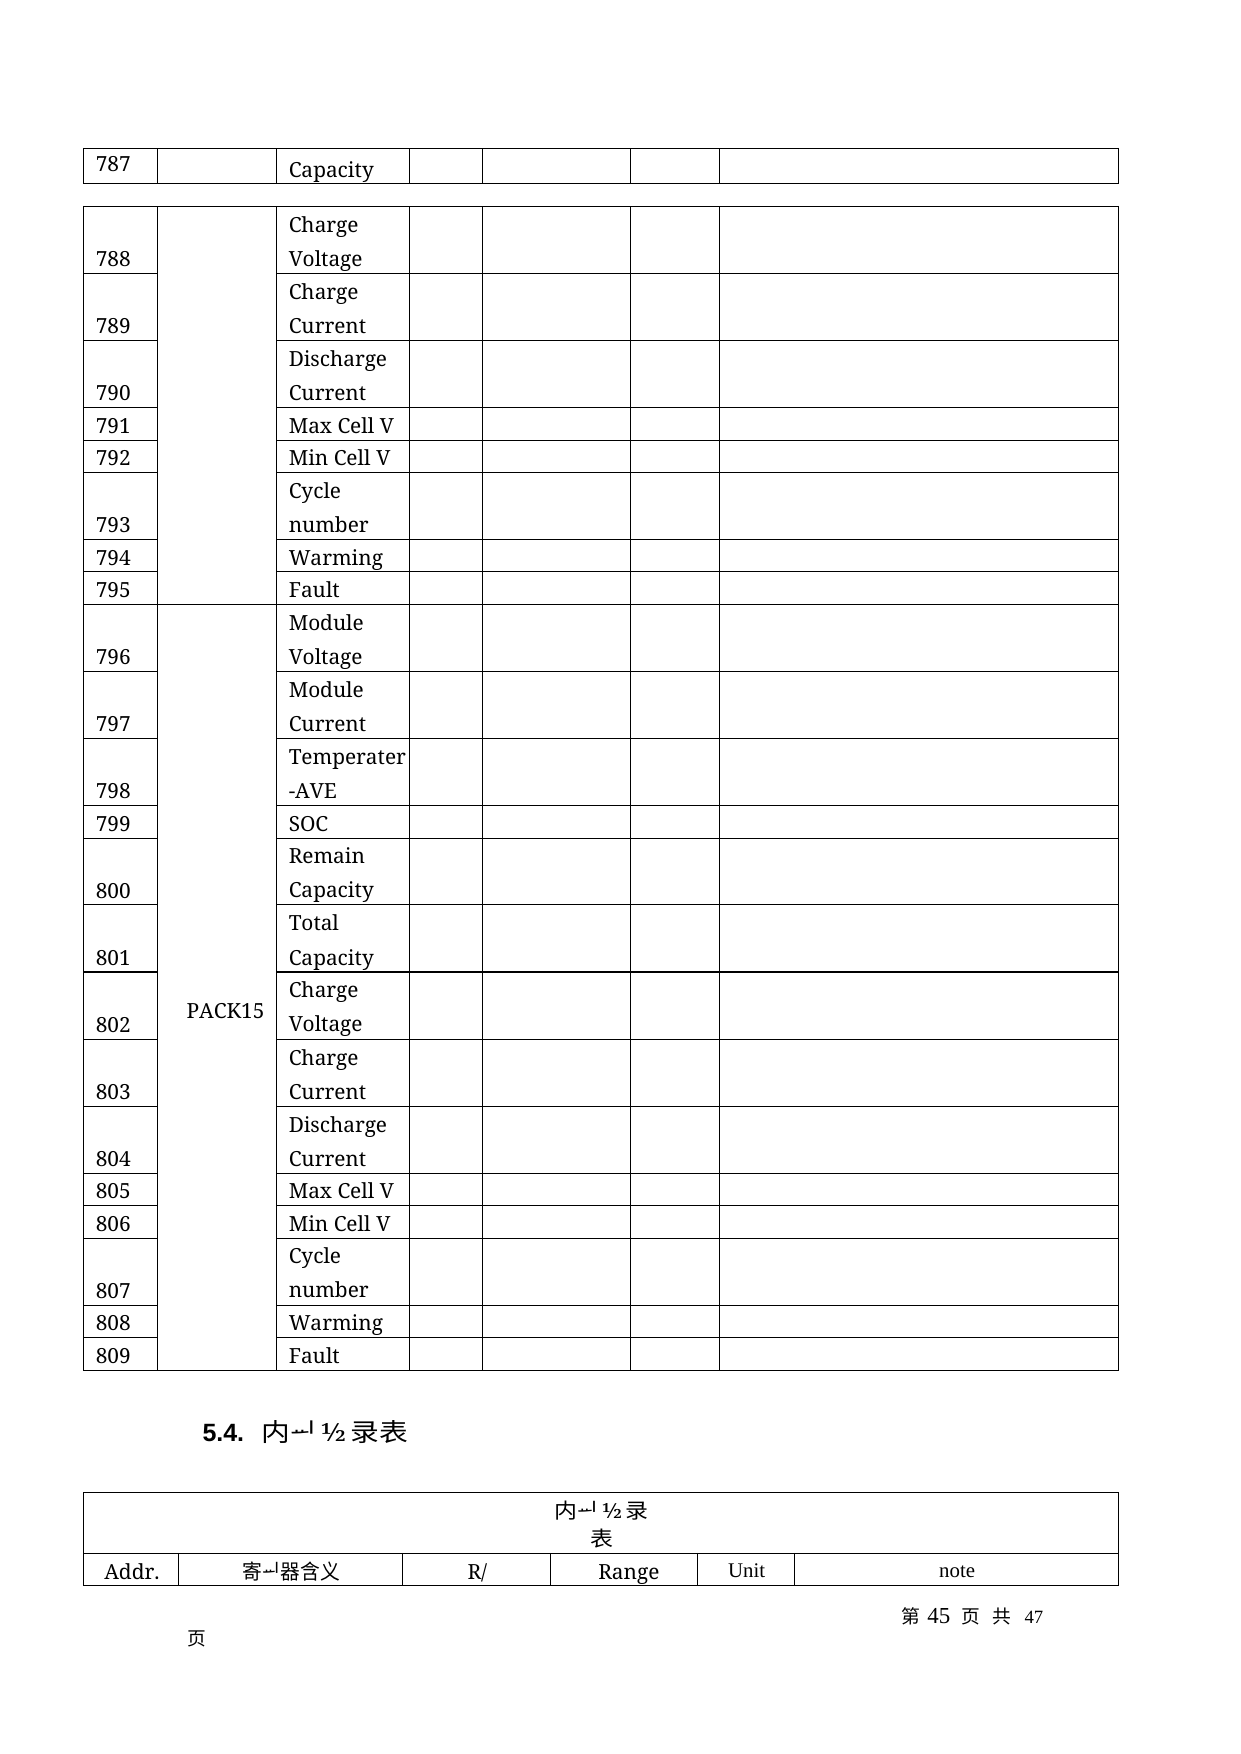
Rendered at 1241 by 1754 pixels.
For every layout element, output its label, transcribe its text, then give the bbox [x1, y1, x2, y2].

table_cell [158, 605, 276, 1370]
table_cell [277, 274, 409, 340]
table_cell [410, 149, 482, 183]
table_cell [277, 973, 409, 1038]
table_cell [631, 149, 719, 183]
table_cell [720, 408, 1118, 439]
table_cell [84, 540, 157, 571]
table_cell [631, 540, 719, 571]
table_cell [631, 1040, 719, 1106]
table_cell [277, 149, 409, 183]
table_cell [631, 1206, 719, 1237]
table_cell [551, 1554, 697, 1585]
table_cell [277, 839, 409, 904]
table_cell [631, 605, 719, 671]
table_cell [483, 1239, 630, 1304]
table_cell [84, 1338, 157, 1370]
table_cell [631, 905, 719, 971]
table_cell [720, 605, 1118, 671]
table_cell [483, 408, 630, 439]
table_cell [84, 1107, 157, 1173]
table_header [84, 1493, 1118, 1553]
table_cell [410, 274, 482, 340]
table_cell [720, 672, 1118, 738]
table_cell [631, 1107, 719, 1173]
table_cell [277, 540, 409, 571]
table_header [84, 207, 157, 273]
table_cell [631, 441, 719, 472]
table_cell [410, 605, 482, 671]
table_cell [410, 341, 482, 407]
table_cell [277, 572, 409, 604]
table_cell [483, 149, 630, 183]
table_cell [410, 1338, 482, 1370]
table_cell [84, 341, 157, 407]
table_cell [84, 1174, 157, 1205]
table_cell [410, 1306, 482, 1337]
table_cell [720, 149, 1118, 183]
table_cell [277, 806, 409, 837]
list 内ᆈ½录表 [202, 1415, 1132, 1449]
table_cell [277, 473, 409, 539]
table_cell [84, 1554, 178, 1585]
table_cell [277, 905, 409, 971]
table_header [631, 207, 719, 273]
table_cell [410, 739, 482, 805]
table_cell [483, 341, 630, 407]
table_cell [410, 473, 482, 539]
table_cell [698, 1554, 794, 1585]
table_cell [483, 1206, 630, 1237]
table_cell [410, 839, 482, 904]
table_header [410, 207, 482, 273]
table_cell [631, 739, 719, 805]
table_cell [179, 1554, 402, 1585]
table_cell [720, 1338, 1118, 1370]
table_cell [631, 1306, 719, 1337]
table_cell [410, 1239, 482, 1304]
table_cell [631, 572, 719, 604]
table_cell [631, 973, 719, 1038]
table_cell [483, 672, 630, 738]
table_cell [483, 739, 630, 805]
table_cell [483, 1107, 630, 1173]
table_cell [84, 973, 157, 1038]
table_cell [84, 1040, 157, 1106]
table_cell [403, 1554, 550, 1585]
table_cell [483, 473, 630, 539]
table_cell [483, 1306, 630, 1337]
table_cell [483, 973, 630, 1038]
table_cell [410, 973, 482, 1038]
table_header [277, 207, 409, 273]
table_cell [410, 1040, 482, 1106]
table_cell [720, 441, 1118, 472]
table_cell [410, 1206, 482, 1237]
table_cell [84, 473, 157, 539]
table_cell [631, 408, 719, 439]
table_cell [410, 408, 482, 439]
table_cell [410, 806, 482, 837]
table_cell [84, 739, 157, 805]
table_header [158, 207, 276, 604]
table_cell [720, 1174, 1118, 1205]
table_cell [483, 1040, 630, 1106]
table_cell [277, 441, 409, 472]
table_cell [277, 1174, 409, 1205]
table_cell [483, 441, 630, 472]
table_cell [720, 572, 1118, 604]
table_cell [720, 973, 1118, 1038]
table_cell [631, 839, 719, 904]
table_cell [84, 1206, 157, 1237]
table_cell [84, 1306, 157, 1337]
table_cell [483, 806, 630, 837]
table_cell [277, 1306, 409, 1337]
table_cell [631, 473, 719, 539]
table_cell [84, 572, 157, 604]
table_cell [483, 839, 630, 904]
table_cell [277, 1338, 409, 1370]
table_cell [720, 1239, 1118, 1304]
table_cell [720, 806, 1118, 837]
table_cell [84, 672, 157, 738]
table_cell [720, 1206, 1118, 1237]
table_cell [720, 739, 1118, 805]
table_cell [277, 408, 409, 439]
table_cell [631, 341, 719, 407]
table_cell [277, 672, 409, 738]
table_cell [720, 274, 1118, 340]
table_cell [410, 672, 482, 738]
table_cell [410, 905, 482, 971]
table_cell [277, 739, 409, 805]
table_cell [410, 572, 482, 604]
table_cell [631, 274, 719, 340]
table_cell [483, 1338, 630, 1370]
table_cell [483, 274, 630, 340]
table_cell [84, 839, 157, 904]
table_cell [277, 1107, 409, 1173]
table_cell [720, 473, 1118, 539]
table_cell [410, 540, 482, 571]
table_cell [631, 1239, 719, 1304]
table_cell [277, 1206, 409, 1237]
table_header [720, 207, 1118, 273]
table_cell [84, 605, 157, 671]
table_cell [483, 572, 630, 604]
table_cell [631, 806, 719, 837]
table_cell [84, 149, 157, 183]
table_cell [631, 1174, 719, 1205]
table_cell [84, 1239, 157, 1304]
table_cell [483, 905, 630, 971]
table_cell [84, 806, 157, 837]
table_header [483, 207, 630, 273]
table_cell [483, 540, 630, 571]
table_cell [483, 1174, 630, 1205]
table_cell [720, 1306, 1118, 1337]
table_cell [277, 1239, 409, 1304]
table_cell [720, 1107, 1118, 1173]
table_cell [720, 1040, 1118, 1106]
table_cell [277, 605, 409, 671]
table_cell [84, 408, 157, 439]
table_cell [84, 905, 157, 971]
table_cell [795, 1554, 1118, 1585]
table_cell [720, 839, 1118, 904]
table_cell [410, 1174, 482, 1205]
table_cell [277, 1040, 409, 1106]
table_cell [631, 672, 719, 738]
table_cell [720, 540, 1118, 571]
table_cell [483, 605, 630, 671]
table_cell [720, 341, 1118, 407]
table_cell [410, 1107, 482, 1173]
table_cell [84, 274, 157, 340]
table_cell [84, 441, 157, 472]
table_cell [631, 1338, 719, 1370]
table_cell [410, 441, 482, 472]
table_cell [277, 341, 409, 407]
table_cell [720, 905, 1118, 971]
